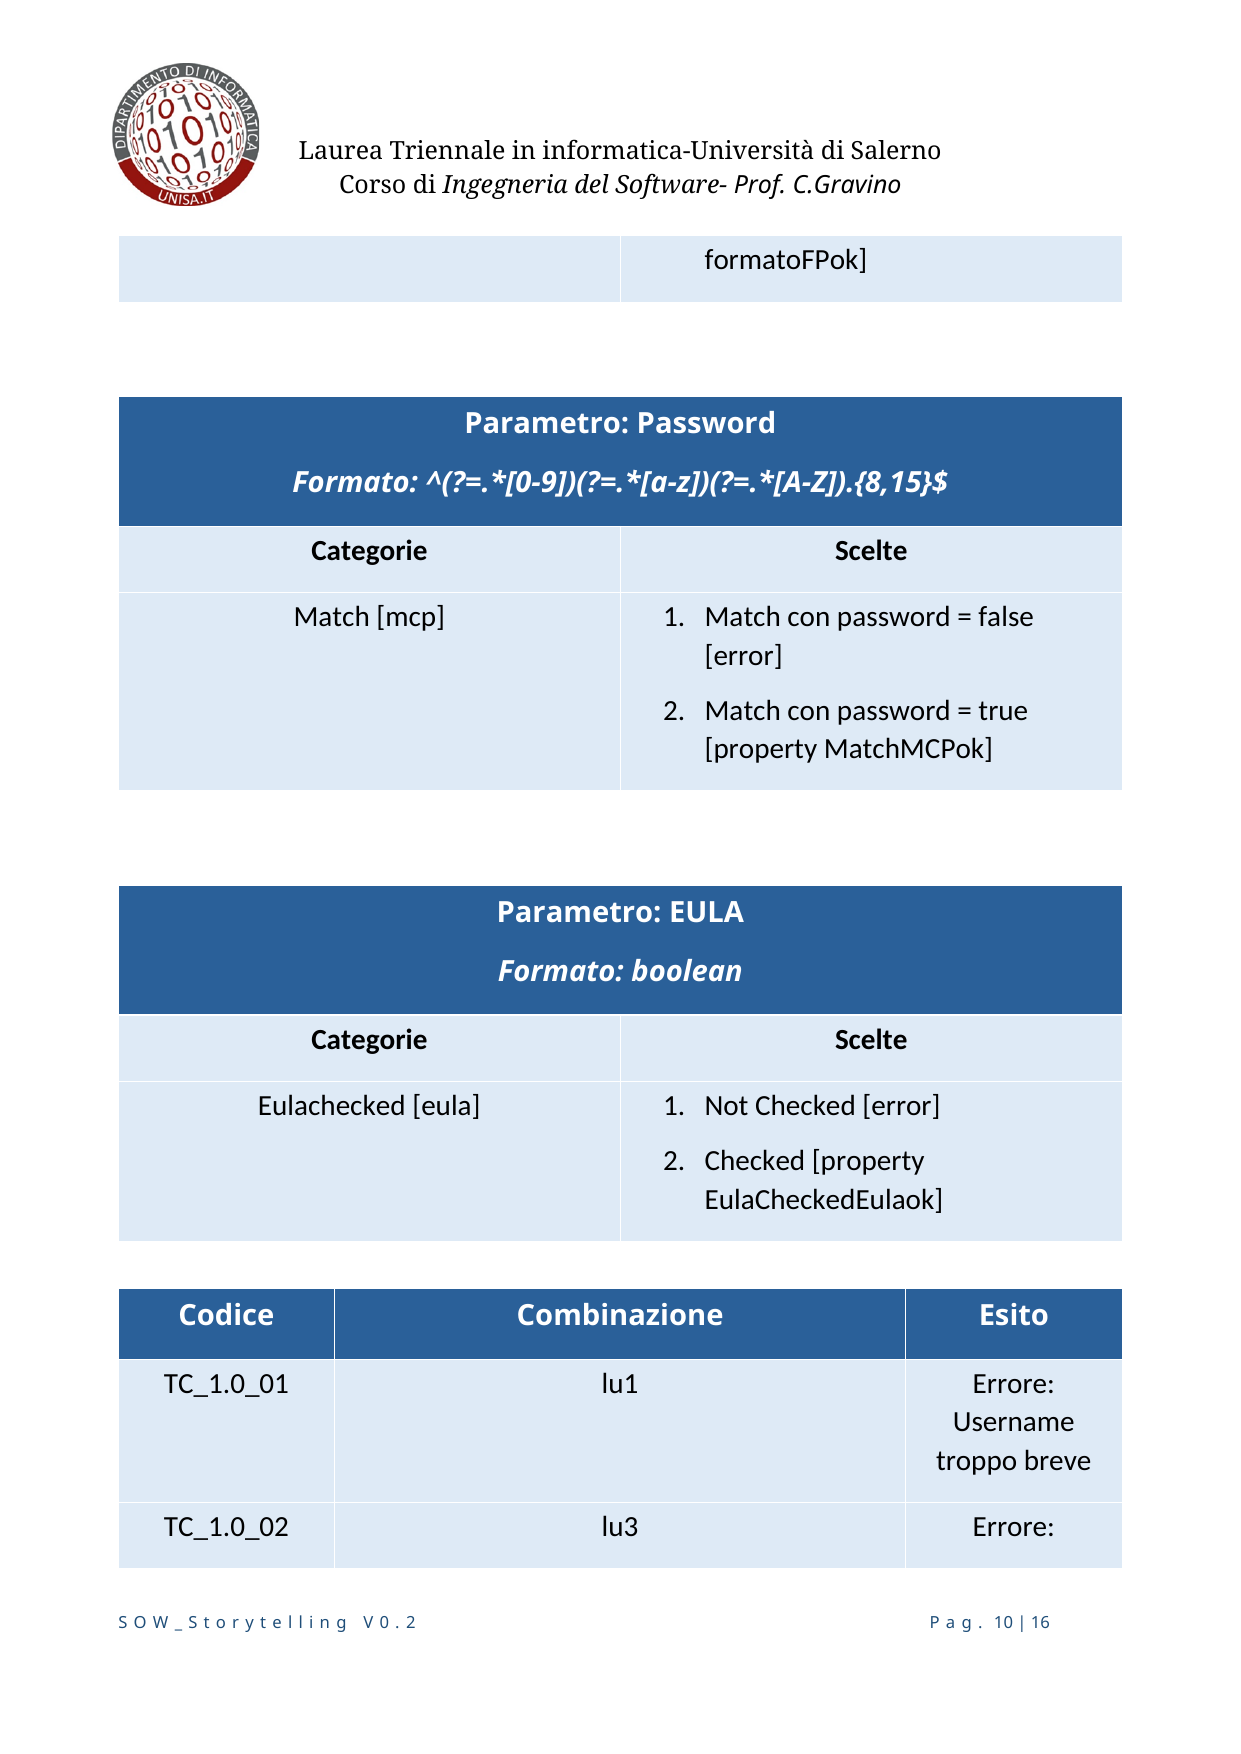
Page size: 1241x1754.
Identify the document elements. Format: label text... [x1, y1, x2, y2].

table_cell Errore: Username troppo lungo [906, 1503, 1122, 1568]
table_cell Categorie [119, 527, 620, 592]
table_cell Errore: Username troppo breve [906, 1360, 1122, 1502]
table_cell Categorie [119, 1016, 620, 1081]
table_header Parametro: Password Formato: ^(?=.*[0-9])(?=.*[a-z])(?=.*[A-Z]).{8,15}$ [119, 397, 1122, 526]
table_header Parametro: EULA Formato: boolean [119, 886, 1122, 1014]
table_cell Not Checked [error] Checked [property EulaCheckedEulaok] [621, 1082, 1122, 1241]
table_cell TC_1.0_02 [119, 1503, 334, 1568]
table_header Esito [906, 1289, 1122, 1359]
table_cell TC_1.0_01 [119, 1360, 334, 1502]
table_cell Scelte [621, 527, 1122, 592]
picture [112, 63, 260, 206]
table_cell Match [mcp] [119, 593, 620, 790]
table_cell Formato [fp] [119, 236, 620, 302]
table_cell Eulachecked [eula] [119, 1082, 620, 1241]
table_cell lu1 [335, 1360, 905, 1502]
table_header Combinazione [335, 1289, 905, 1359]
table_cell lu3 [335, 1503, 905, 1568]
table_header Codice [119, 1289, 334, 1359]
table_cell Scelte [621, 1016, 1122, 1081]
table_cell Match con password = false [error] Match con password = true [property MatchMCPok] [621, 593, 1122, 790]
table_cell Non rispetta il formato [errore] Rispetta il formato [property formatoFPok] [621, 236, 1122, 302]
